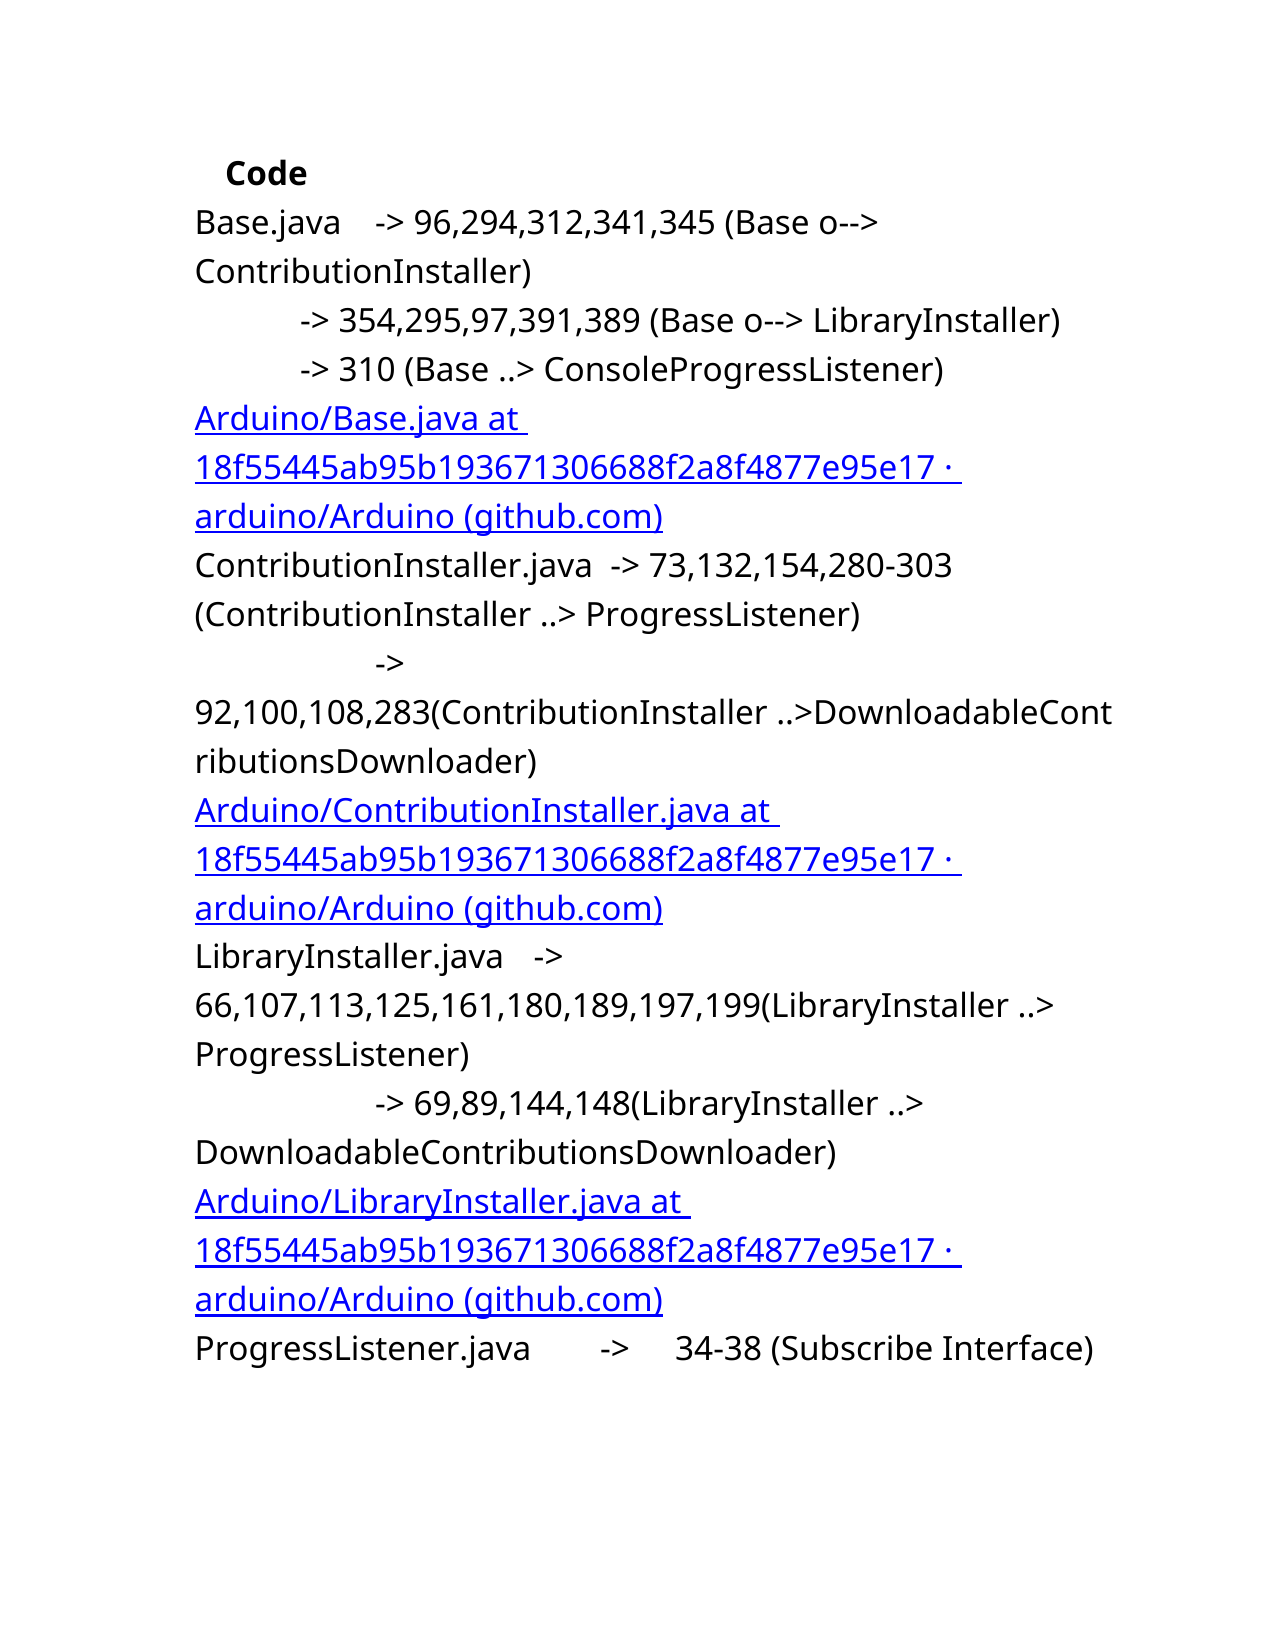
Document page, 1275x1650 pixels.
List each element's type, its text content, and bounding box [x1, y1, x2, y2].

list LibraryInstaller.java -> 66,107,113,125,161,180,189,197,199(LibraryInstaller ..> ProgressListener) [194, 933, 1125, 1077]
list ContributionInstaller.java -> 73,132,154,280-303 (ContributionInstaller ..> ProgressListener) [194, 542, 1125, 636]
list -> 69,89,144,148(LibraryInstaller ..> DownloadableContributionsDownloader) [194, 1080, 1125, 1174]
list Arduino/Base.java at 18f55445ab95b193671306688f2a8f4877e95e17 · arduino/Arduino (github.com) [194, 395, 1125, 538]
list Arduino/ContributionInstaller.java at 18f55445ab95b193671306688f2a8f4877e95e17 · arduino/Arduino (github.com) [194, 786, 1125, 930]
list -> 310 (Base ..> ConsoleProgressListener) [194, 346, 1125, 391]
list -> 354,295,97,391,389 (Base o--> LibraryInstaller) [194, 297, 1125, 342]
list Arduino/LibraryInstaller.java at 18f55445ab95b193671306688f2a8f4877e95e17 · arduino/Arduino (github.com) [194, 1178, 1125, 1321]
list Base.java -> 96,294,312,341,345 (Base o--> ContributionInstaller) [194, 199, 1125, 293]
list Code [194, 150, 1125, 195]
list -> 92,100,108,283(ContributionInstaller ..>DownloadableContributionsDownloader) [194, 639, 1125, 783]
list ProgressListener.java -> 34-38 (Subscribe Interface) [194, 1325, 1125, 1370]
